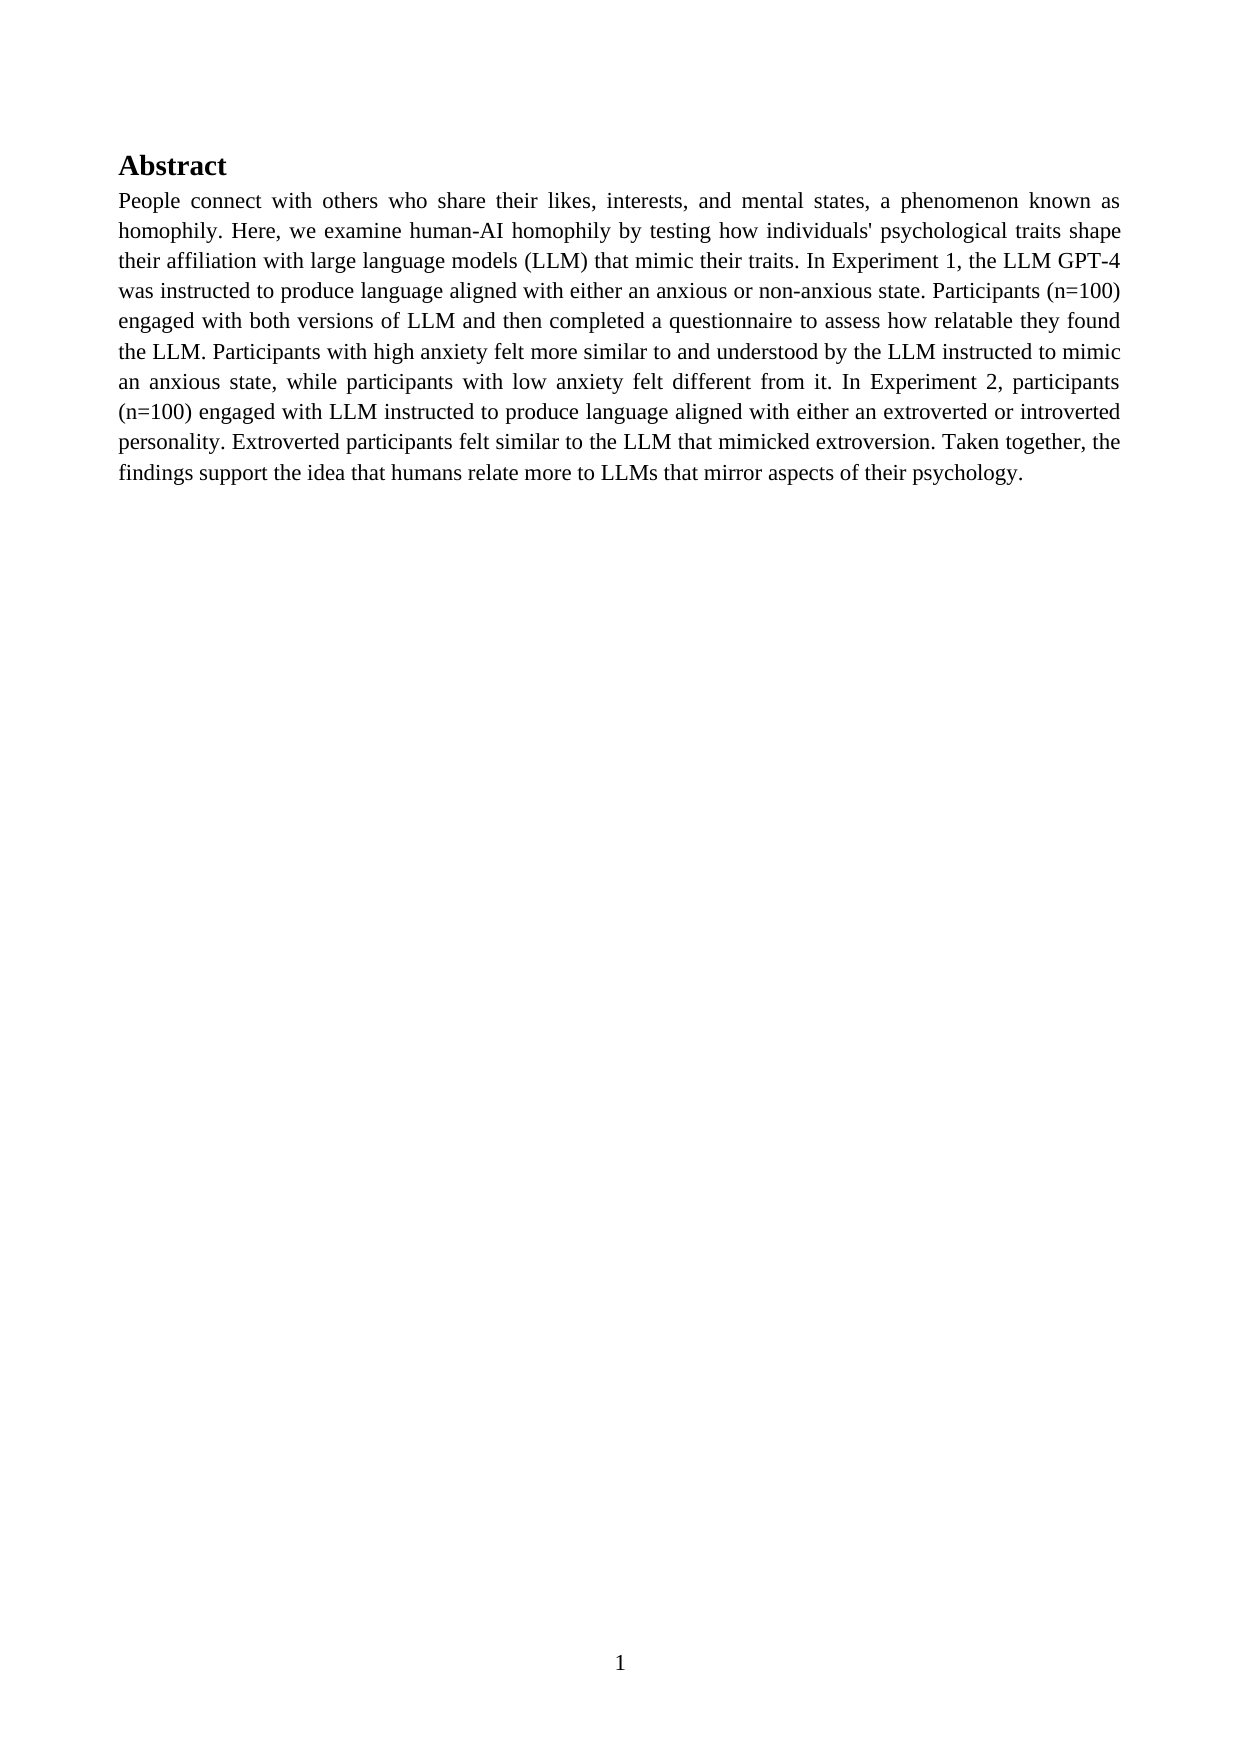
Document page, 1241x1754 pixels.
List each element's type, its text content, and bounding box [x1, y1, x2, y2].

subtitle Abstract [118, 148, 1122, 182]
text People connect with others who share their likes, interests, and mental states, a phenomenon known as homophily. Here, we examine human-AI homophily by testing how individuals' psychological traits shape their affiliation with large language models (LLM) that mimic their traits. In Experiment 1, the LLM GPT-4 was instructed to produce language aligned with either an anxious or non-anxious state. Participants (n=100) engaged with both versions of LLM and then completed a questionnaire to assess how relatable they found the LLM. Participants with high anxiety felt more similar to and understood by the LLM instructed to mimic an anxious state, while participants with low anxiety felt different from it. In Experiment 2, participants (n=100) engaged with LLM instructed to produce language aligned with either an extroverted or introverted personality. Extroverted participants felt similar to the LLM that mimicked extroversion. Taken together, the findings support the idea that humans relate more to LLMs that mirror aspects of their psychology. [118, 187, 1122, 485]
